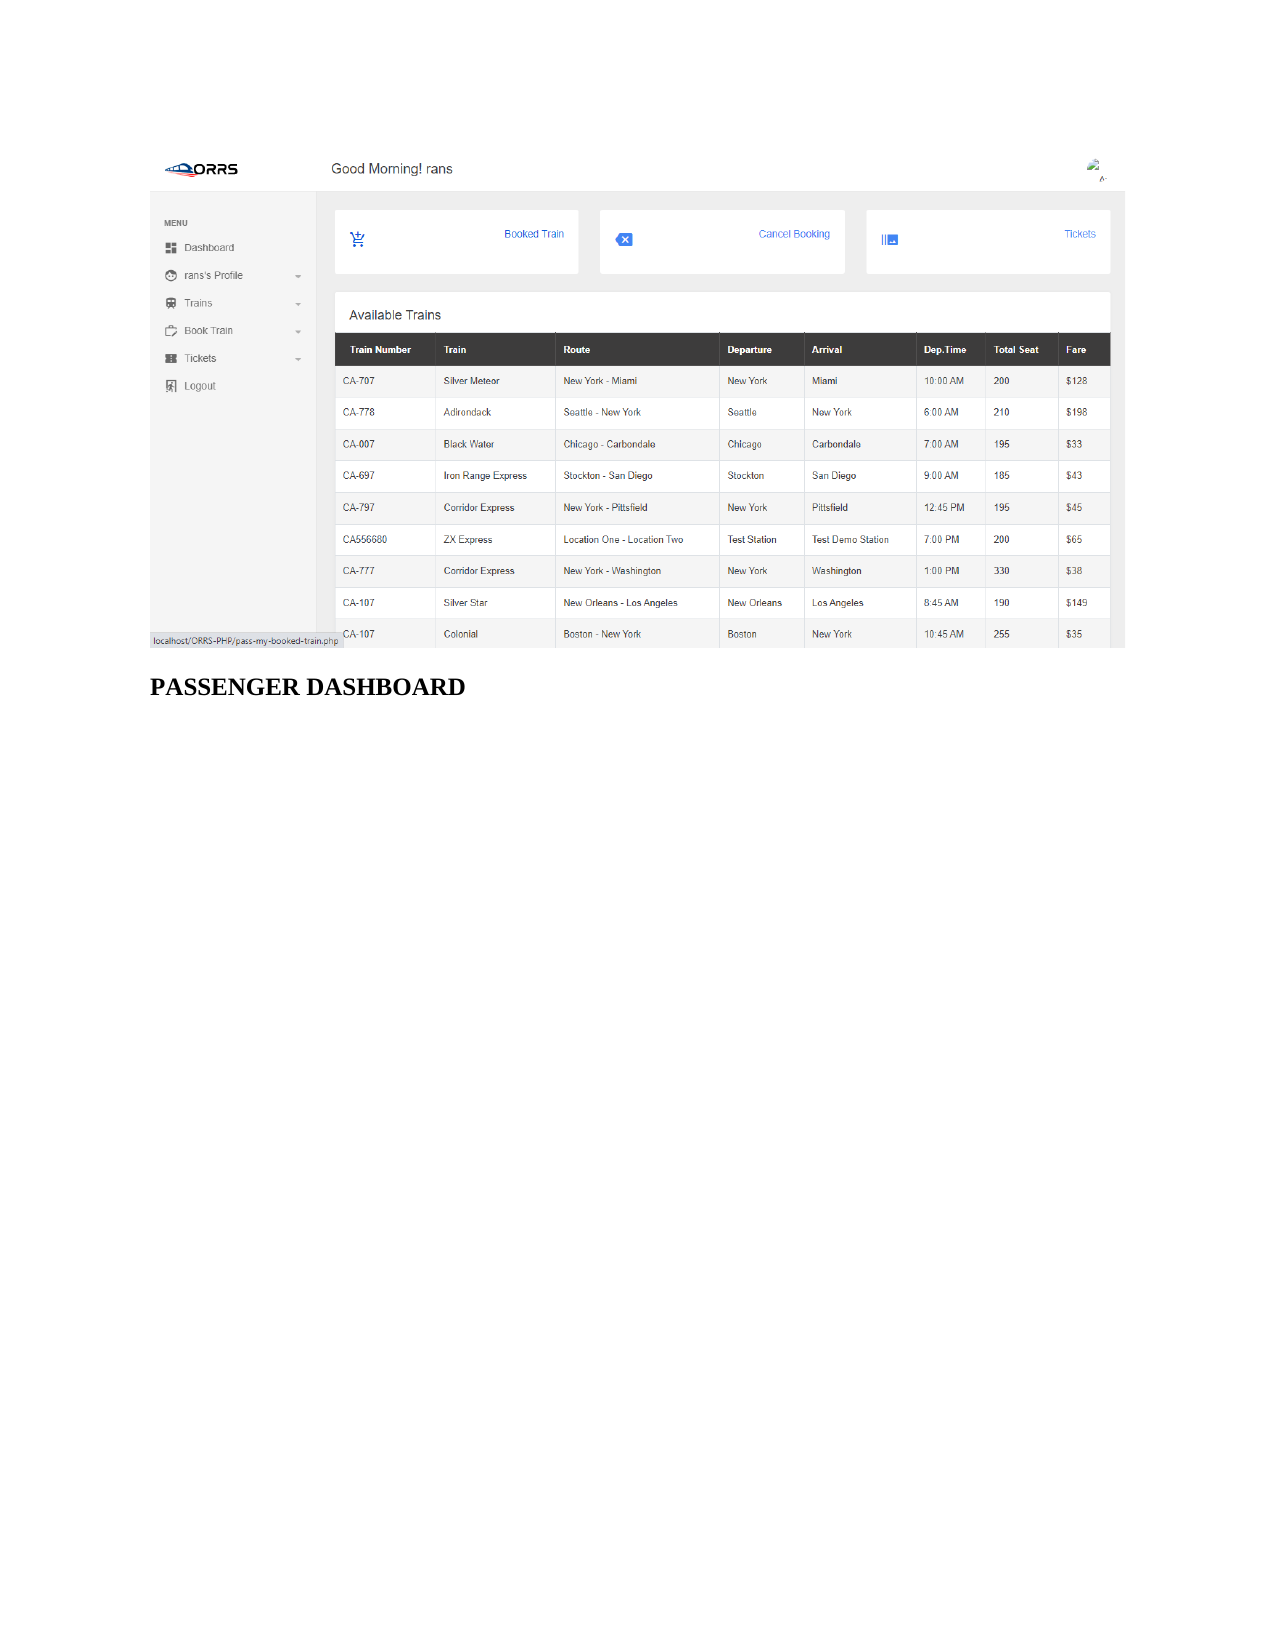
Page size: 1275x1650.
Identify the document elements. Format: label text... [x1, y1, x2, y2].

picture [150, 150, 1125, 648]
text PASSENGER DASHBOARD [150, 672, 1125, 701]
